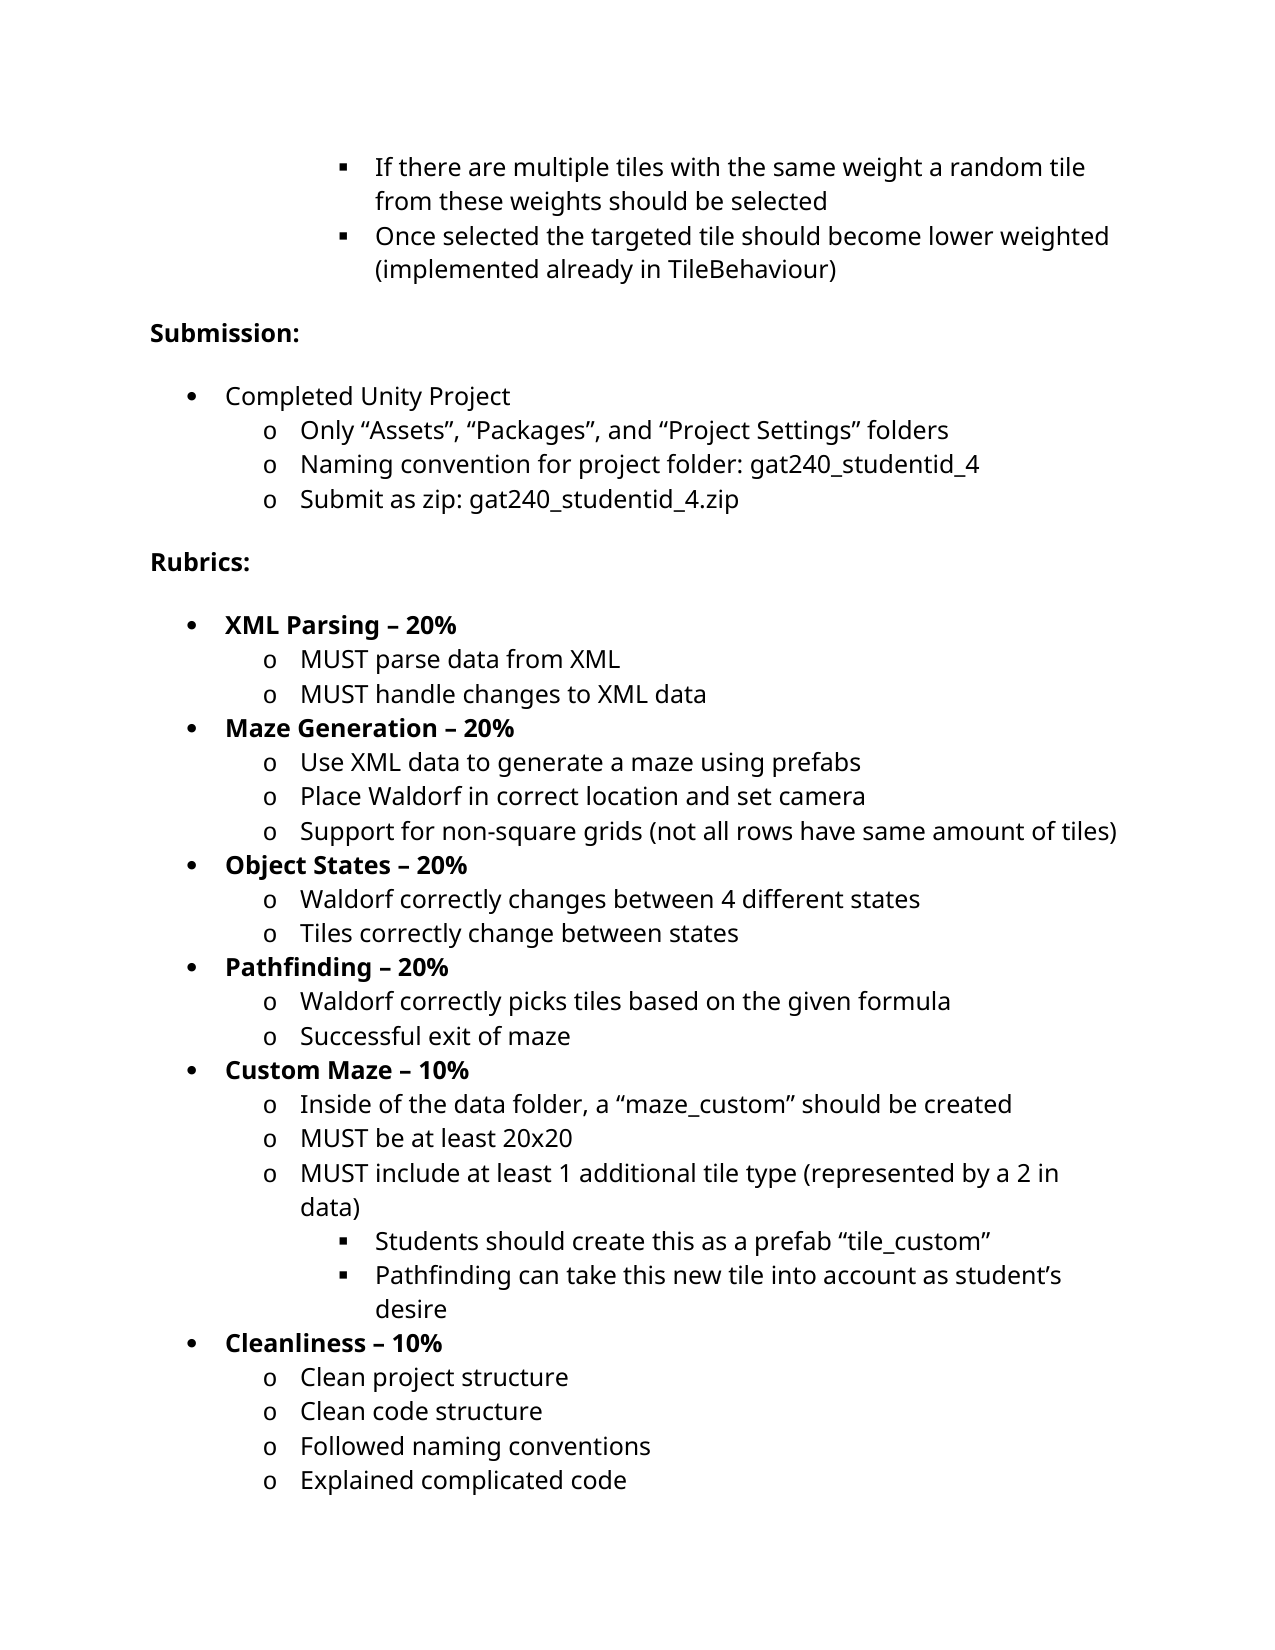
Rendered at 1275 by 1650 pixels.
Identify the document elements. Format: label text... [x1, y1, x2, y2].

list Inside of the data folder, a “maze_custom” should be created [262, 1087, 1125, 1121]
list Place Waldorf in correct location and set camera [262, 779, 1125, 813]
list Waldorf correctly changes between 4 different states [262, 881, 1125, 916]
list Use XML data to generate a maze using prefabs [262, 744, 1125, 779]
list Clean code structure [262, 1394, 1125, 1428]
list MUST handle changes to XML data [262, 676, 1125, 711]
list Successful exit of maze [262, 1018, 1125, 1053]
list Students should create this as a prefab “tile_custom” [337, 1223, 1125, 1258]
list Pathfinding can take this new tile into account as student’s desire [337, 1258, 1125, 1326]
list Pathfinding – 20% [187, 950, 1125, 984]
list Cleanliness – 10% [187, 1326, 1125, 1360]
list Custom Maze – 10% [187, 1053, 1125, 1087]
list Completed Unity Project [187, 379, 1125, 413]
list Naming convention for project folder: gat240_studentid_4 [262, 447, 1125, 481]
list XML Parsing – 20% [187, 608, 1125, 642]
list Support for non-square grids (not all rows have same amount of tiles) [262, 813, 1125, 847]
list Waldorf correctly picks tiles based on the given formula [262, 984, 1125, 1018]
list Followed naming conventions [262, 1428, 1125, 1463]
list Clean project structure [262, 1360, 1125, 1394]
list Once selected the targeted tile should become lower weighted (implemented already in TileBehaviour) [337, 218, 1125, 286]
list Object States – 20% [187, 847, 1125, 881]
list Maze Generation – 20% [187, 711, 1125, 744]
list Tiles correctly change between states [262, 916, 1125, 950]
list Explained complicated code [262, 1463, 1125, 1497]
list MUST parse data from XML [262, 642, 1125, 676]
text Submission: [150, 315, 1125, 349]
list If there are multiple tiles with the same weight a random tile from these weights should be selected [337, 150, 1125, 218]
list MUST be at least 20x20 [262, 1121, 1125, 1155]
text Rubrics: [150, 545, 1125, 579]
list MUST include at least 1 additional tile type (represented by a 2 in data) [262, 1155, 1125, 1223]
list Only “Assets”, “Packages”, and “Project Settings” folders [262, 413, 1125, 447]
list Submit as zip: gat240_studentid_4.zip [262, 481, 1125, 516]
